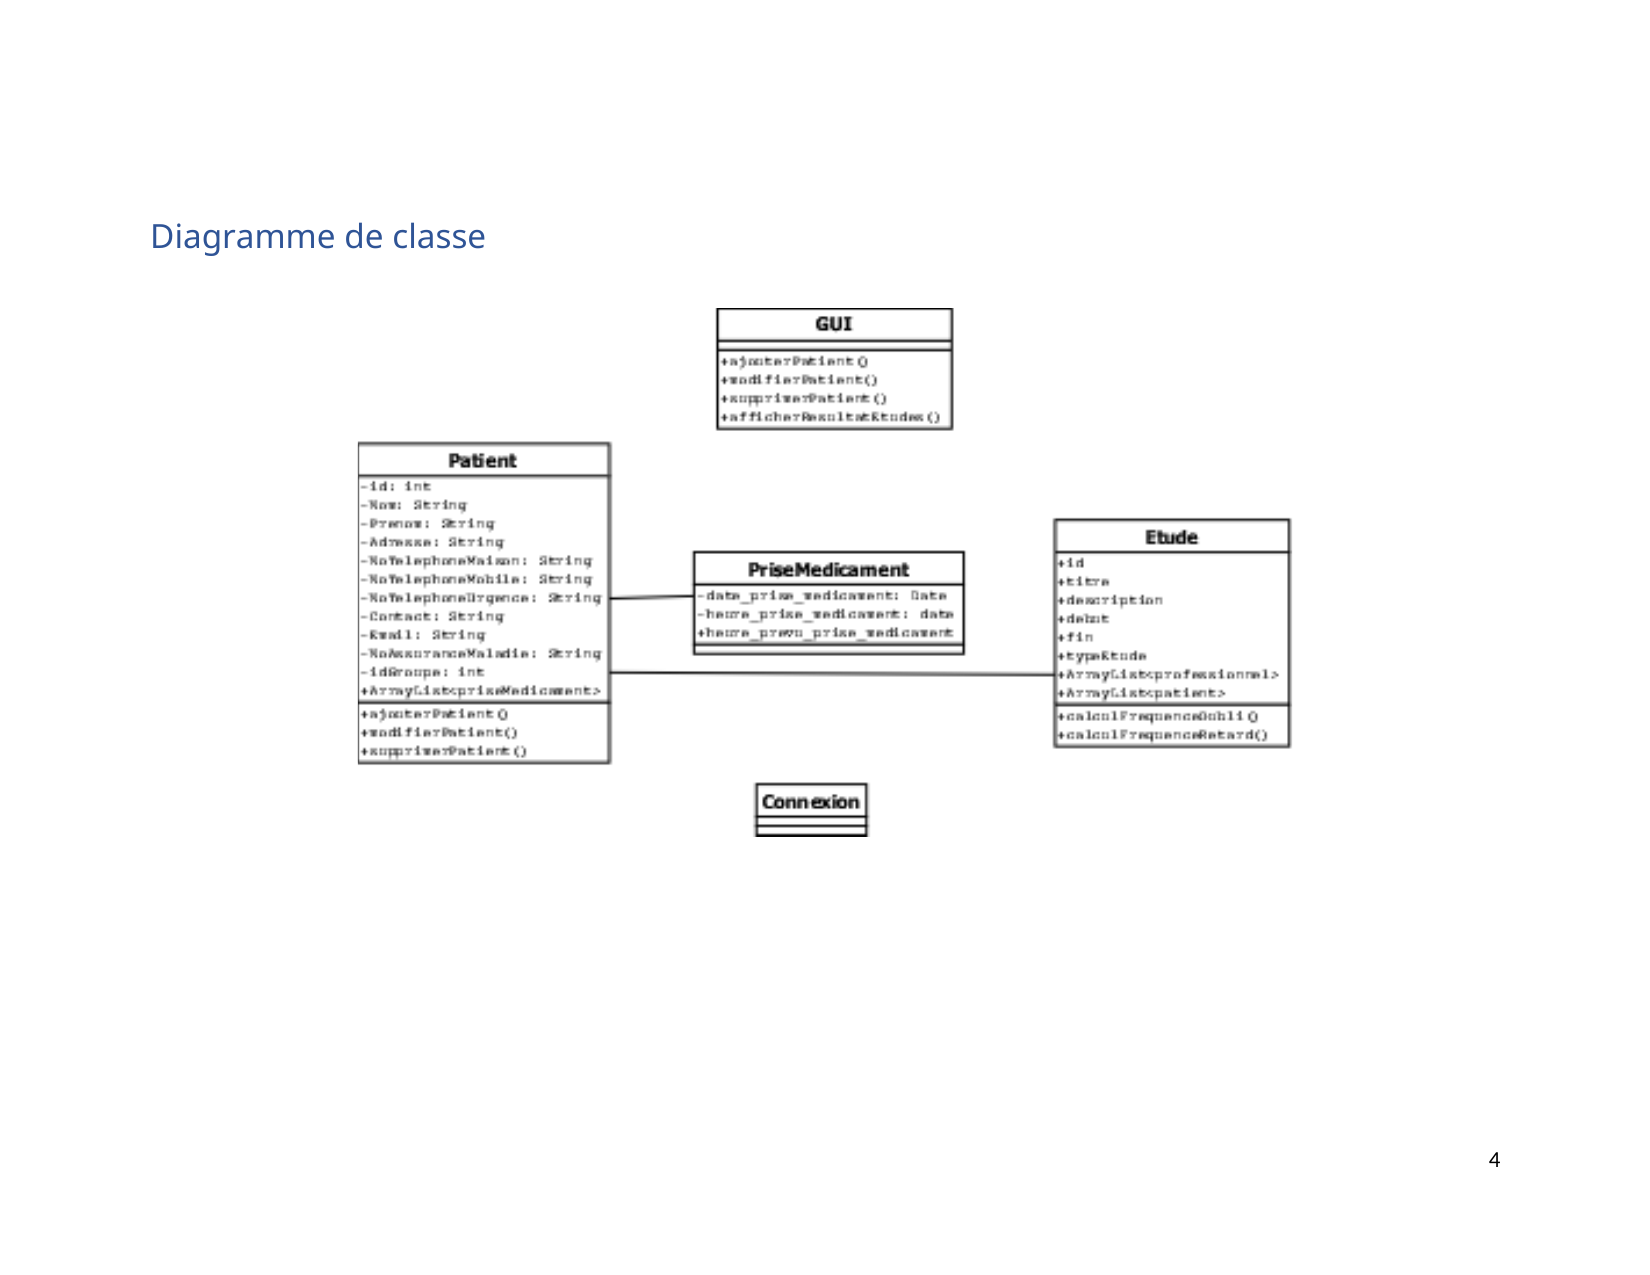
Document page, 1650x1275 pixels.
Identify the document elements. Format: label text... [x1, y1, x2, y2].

picture [357, 308, 1293, 837]
subtitle Diagramme de classe [150, 212, 1500, 258]
